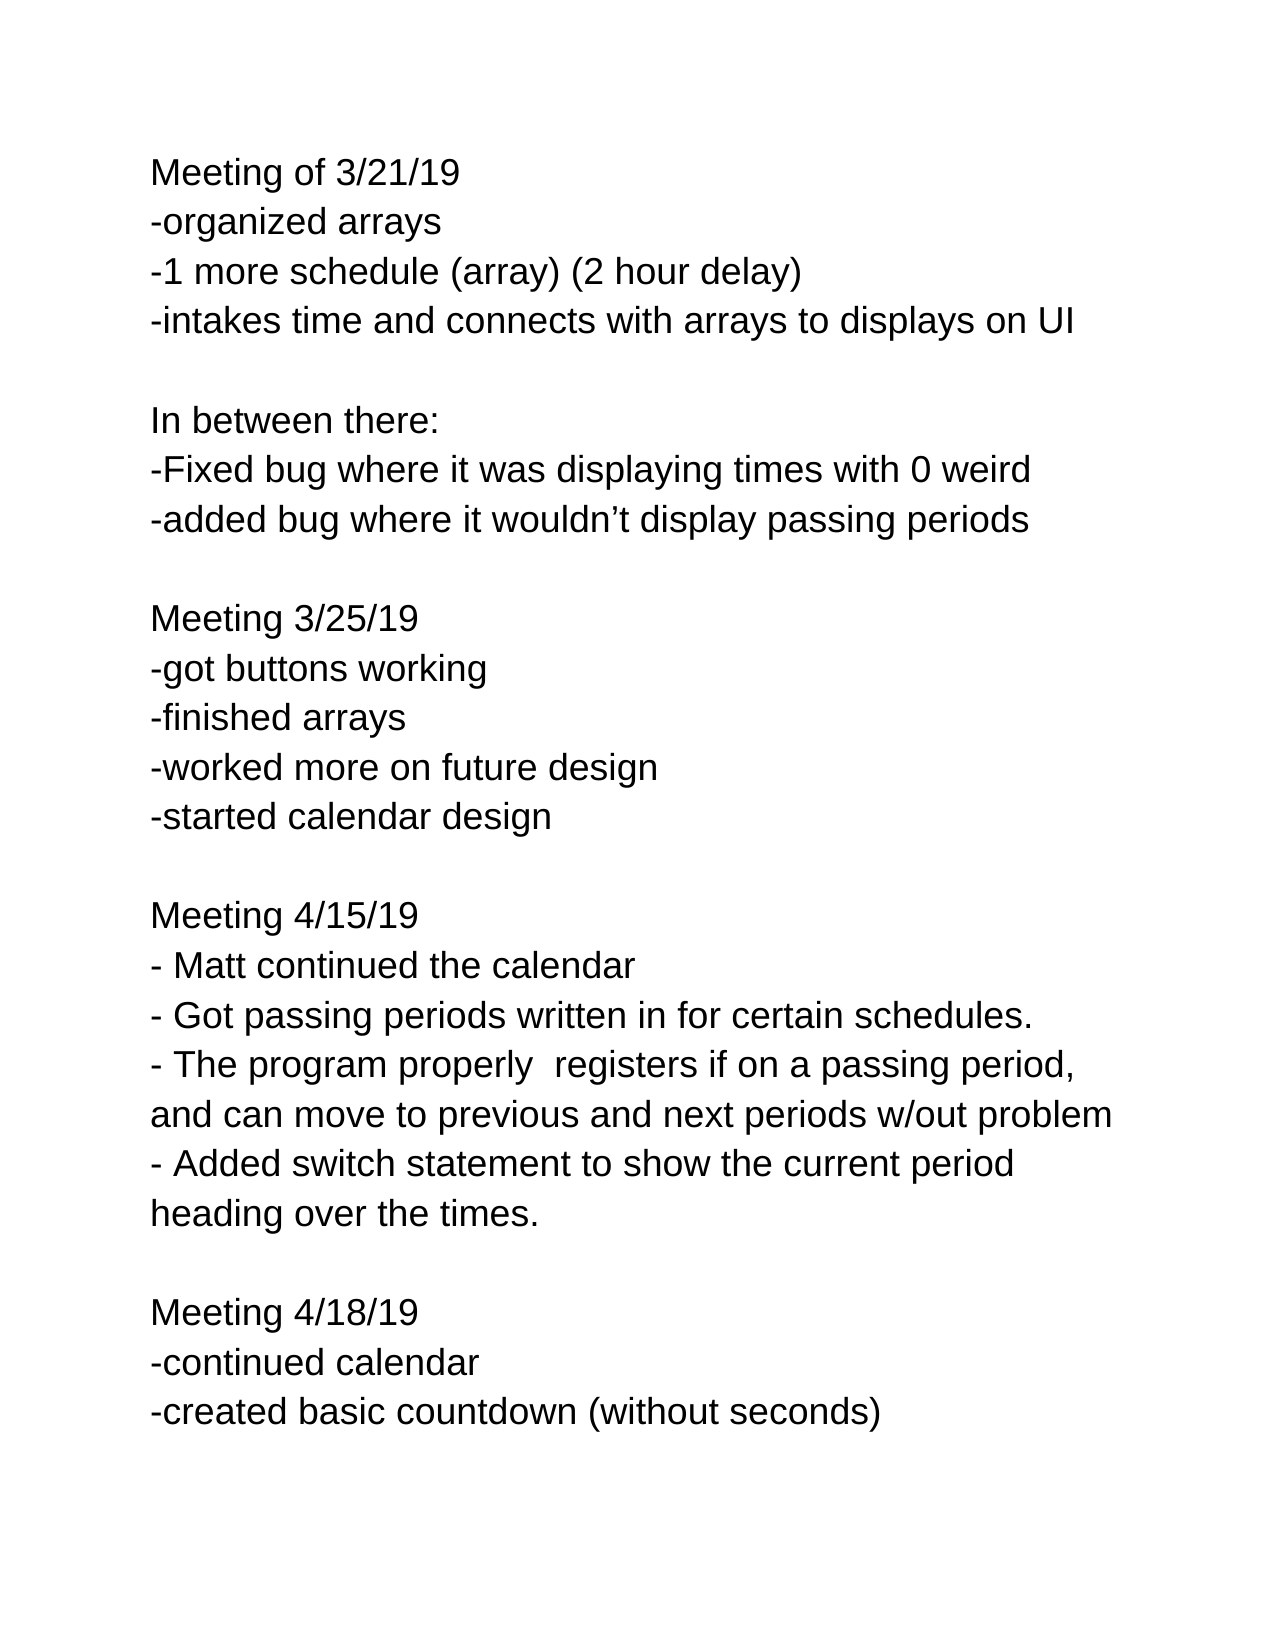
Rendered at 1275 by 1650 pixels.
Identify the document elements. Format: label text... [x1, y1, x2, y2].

text Meeting 3/25/19 [150, 596, 1125, 639]
text Meeting 4/15/19 [150, 894, 1125, 937]
text -continued calendar [150, 1340, 1125, 1383]
text Meeting 4/18/19 [150, 1290, 1125, 1333]
text -got buttons working [150, 646, 1125, 689]
text -created basic countdown (without seconds) [150, 1389, 1125, 1433]
text -worked more on future design [150, 745, 1125, 788]
text -added bug where it wouldn’t display passing periods [150, 497, 1125, 540]
text -1 more schedule (array) (2 hour delay) [150, 249, 1125, 292]
text In between there: [150, 398, 1125, 441]
text -finished arrays [150, 695, 1125, 738]
text Meeting of 3/21/19 [150, 150, 1125, 193]
text -started calendar design [150, 794, 1125, 838]
text -intakes time and connects with arrays to displays on UI [150, 299, 1125, 342]
text - Matt continued the calendar [150, 943, 1125, 986]
text -organized arrays [150, 199, 1125, 243]
text - Got passing periods written in for certain schedules. [150, 993, 1125, 1036]
text - The program properly registers if on a passing period, and can move to previous and next periods w/out problem [150, 1042, 1125, 1135]
text -Fixed bug where it was displaying times with 0 weird [150, 447, 1125, 491]
text - Added switch statement to show the current period heading over the times. [150, 1142, 1125, 1234]
